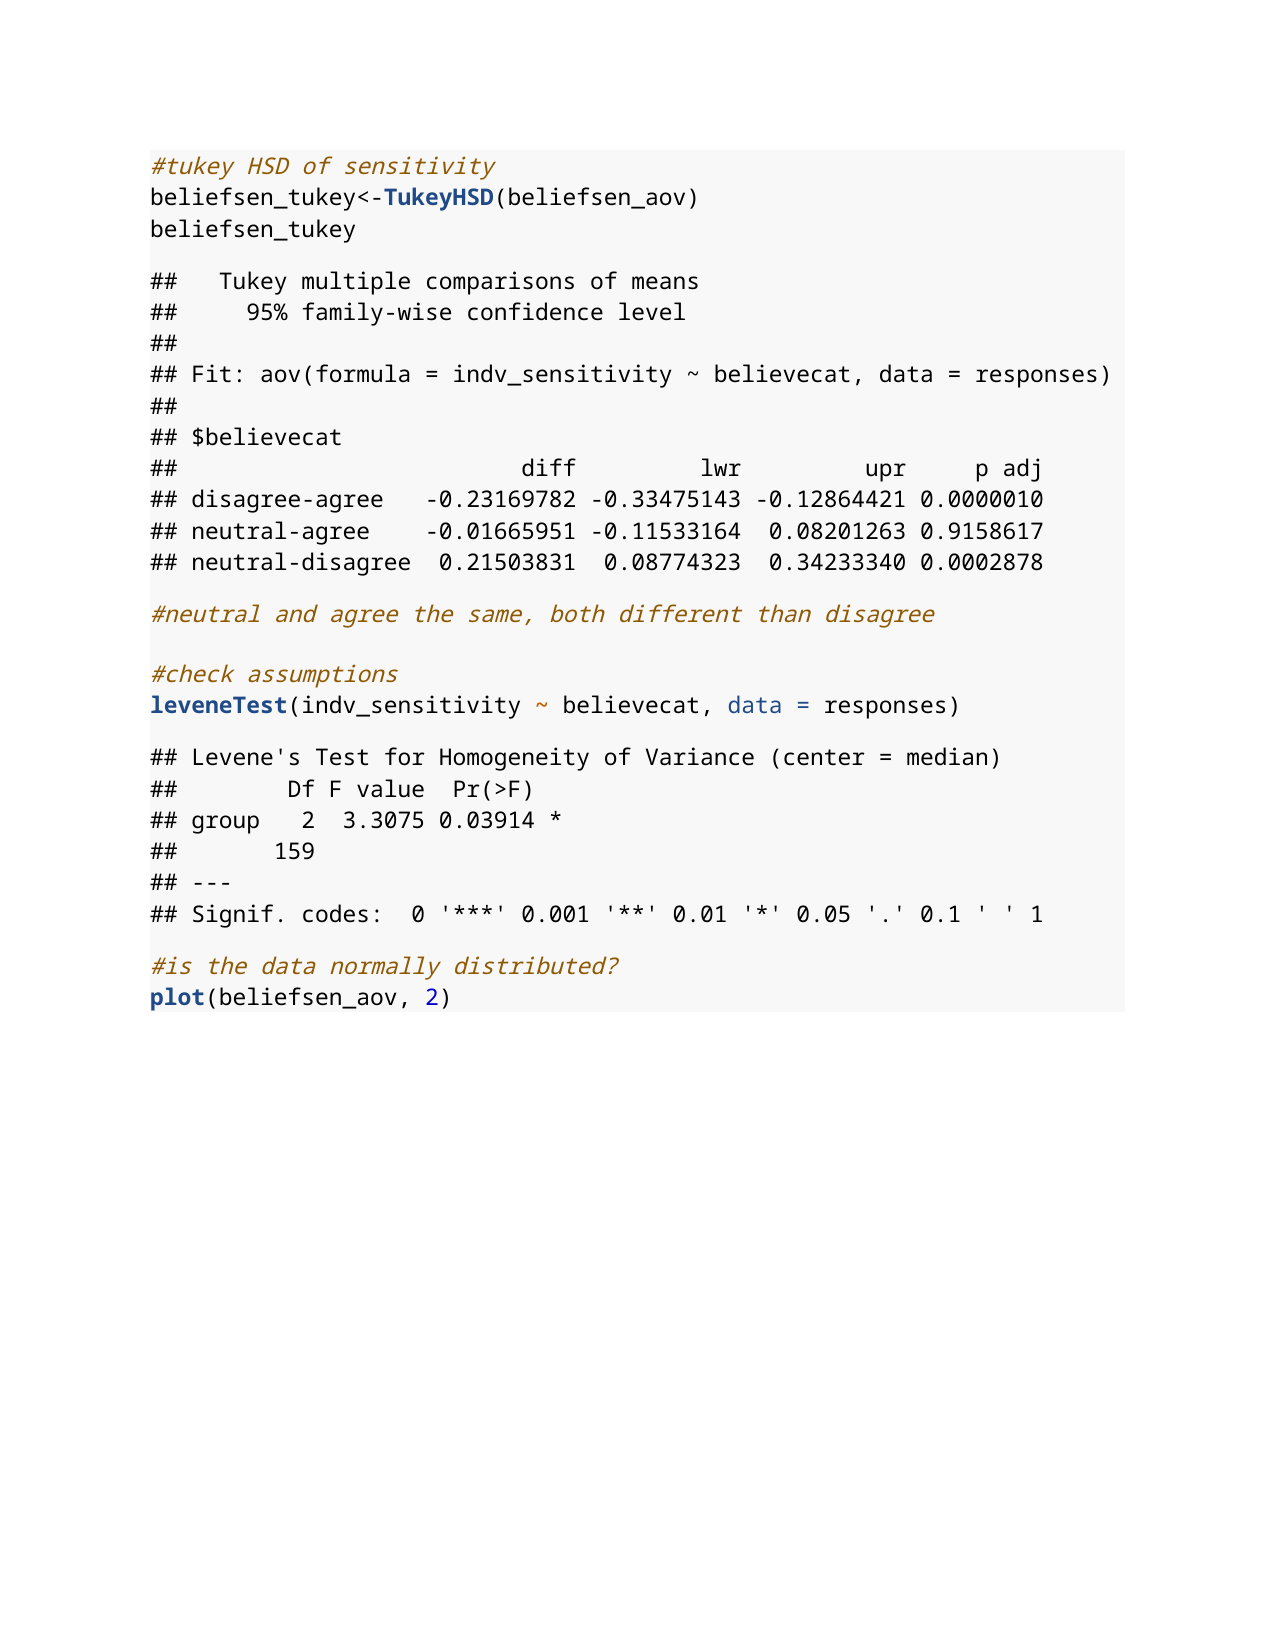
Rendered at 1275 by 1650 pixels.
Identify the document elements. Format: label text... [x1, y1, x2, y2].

text ## Tukey multiple comparisons of means ## 95% family-wise confidence level ## ## Fit: aov(formula = indv_sensitivity ~ believecat, data = responses) ## ## $believecat ## diff lwr upr p adj ## disagree-agree -0.23169782 -0.33475143 -0.12864421 0.0000010 ## neutral-agree -0.01665951 -0.11533164 0.08201263 0.9158617 ## neutral-disagree 0.21503831 0.08774323 0.34233340 0.0002878 [150, 264, 1125, 577]
text #is the data normally distributed? plot(beliefsen_aov, 2) [150, 949, 1125, 1012]
text #neutral and agree the same, both different than disagree #check assumptions leveneTest(indv_sensitivity ~ believecat, data = responses) [150, 598, 1125, 720]
text #tukey HSD of sensitivity beliefsen_tukey<-TukeyHSD(beliefsen_aov) beliefsen_tukey [150, 150, 1125, 244]
text ## Levene's Test for Homogeneity of Variance (center = median) ## Df F value Pr(>F) ## group 2 3.3075 0.03914 * ## 159 ## --- ## Signif. codes: 0 '***' 0.001 '**' 0.01 '*' 0.05 '.' 0.1 ' ' 1 [150, 741, 1125, 929]
